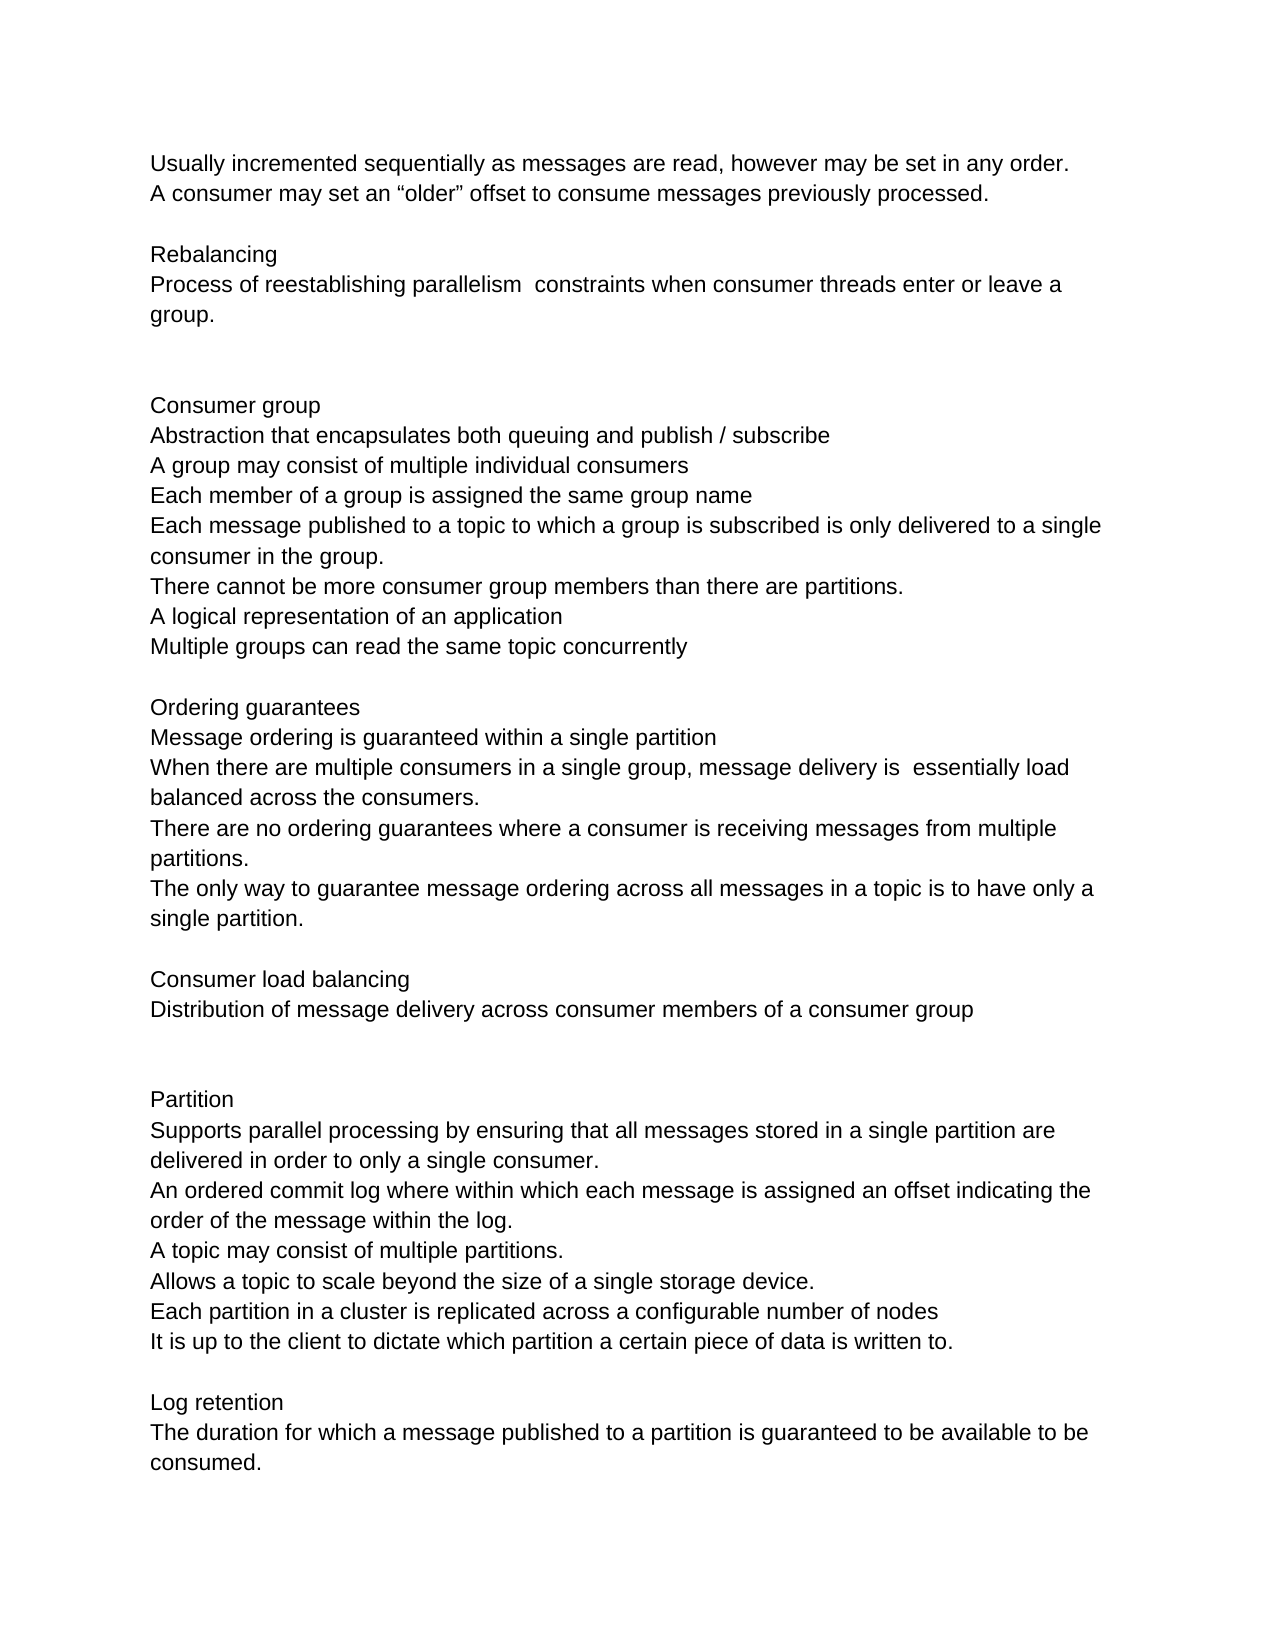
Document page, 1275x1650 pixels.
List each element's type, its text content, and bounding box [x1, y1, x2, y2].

text An ordered commit log where within which each message is assigned an offset indicating the order of the message within the log. [150, 1177, 1125, 1234]
text Consumer group [150, 392, 1125, 418]
text Distribution of message delivery across consumer members of a consumer group [150, 996, 1125, 1022]
text Each partition in a cluster is replicated across a configurable number of nodes [150, 1298, 1125, 1324]
text Allows a topic to scale beyond the size of a single storage device. [150, 1268, 1125, 1294]
text Each message published to a topic to which a group is subscribed is only delivered to a single consumer in the group. [150, 512, 1125, 569]
text Ordering guarantees [150, 694, 1125, 720]
text Message ordering is guaranteed within a single partition [150, 724, 1125, 750]
text Usually incremented sequentially as messages are read, however may be set in any order. [150, 150, 1125, 176]
text Process of reestablishing parallelism constraints when consumer threads enter or leave a group. [150, 271, 1125, 327]
text A logical representation of an application [150, 603, 1125, 629]
text Supports parallel processing by ensuring that all messages stored in a single partition are delivered in order to only a single consumer. [150, 1117, 1125, 1173]
text A group may consist of multiple individual consumers [150, 452, 1125, 478]
text There are no ordering guarantees where a consumer is receiving messages from multiple partitions. [150, 814, 1125, 871]
text The only way to guarantee message ordering across all messages in a topic is to have only a single partition. [150, 875, 1125, 932]
text Abstraction that encapsulates both queuing and publish / subscribe [150, 422, 1125, 448]
text Consumer load balancing [150, 966, 1125, 992]
text Each member of a group is assigned the same group name [150, 482, 1125, 509]
text Multiple groups can read the same topic concurrently [150, 633, 1125, 660]
text Log retention [150, 1388, 1125, 1415]
text It is up to the client to dictate which partition a certain piece of data is written to. [150, 1328, 1125, 1354]
text The duration for which a message published to a partition is guaranteed to be available to be consumed. [150, 1419, 1125, 1475]
text Partition [150, 1086, 1125, 1113]
text When there are multiple consumers in a single group, message delivery is essentially load balanced across the consumers. [150, 754, 1125, 811]
text A topic may consist of multiple partitions. [150, 1237, 1125, 1264]
text A consumer may set an “older” offset to consume messages previously processed. [150, 180, 1125, 207]
text Rebalancing [150, 241, 1125, 267]
text There cannot be more consumer group members than there are partitions. [150, 573, 1125, 599]
